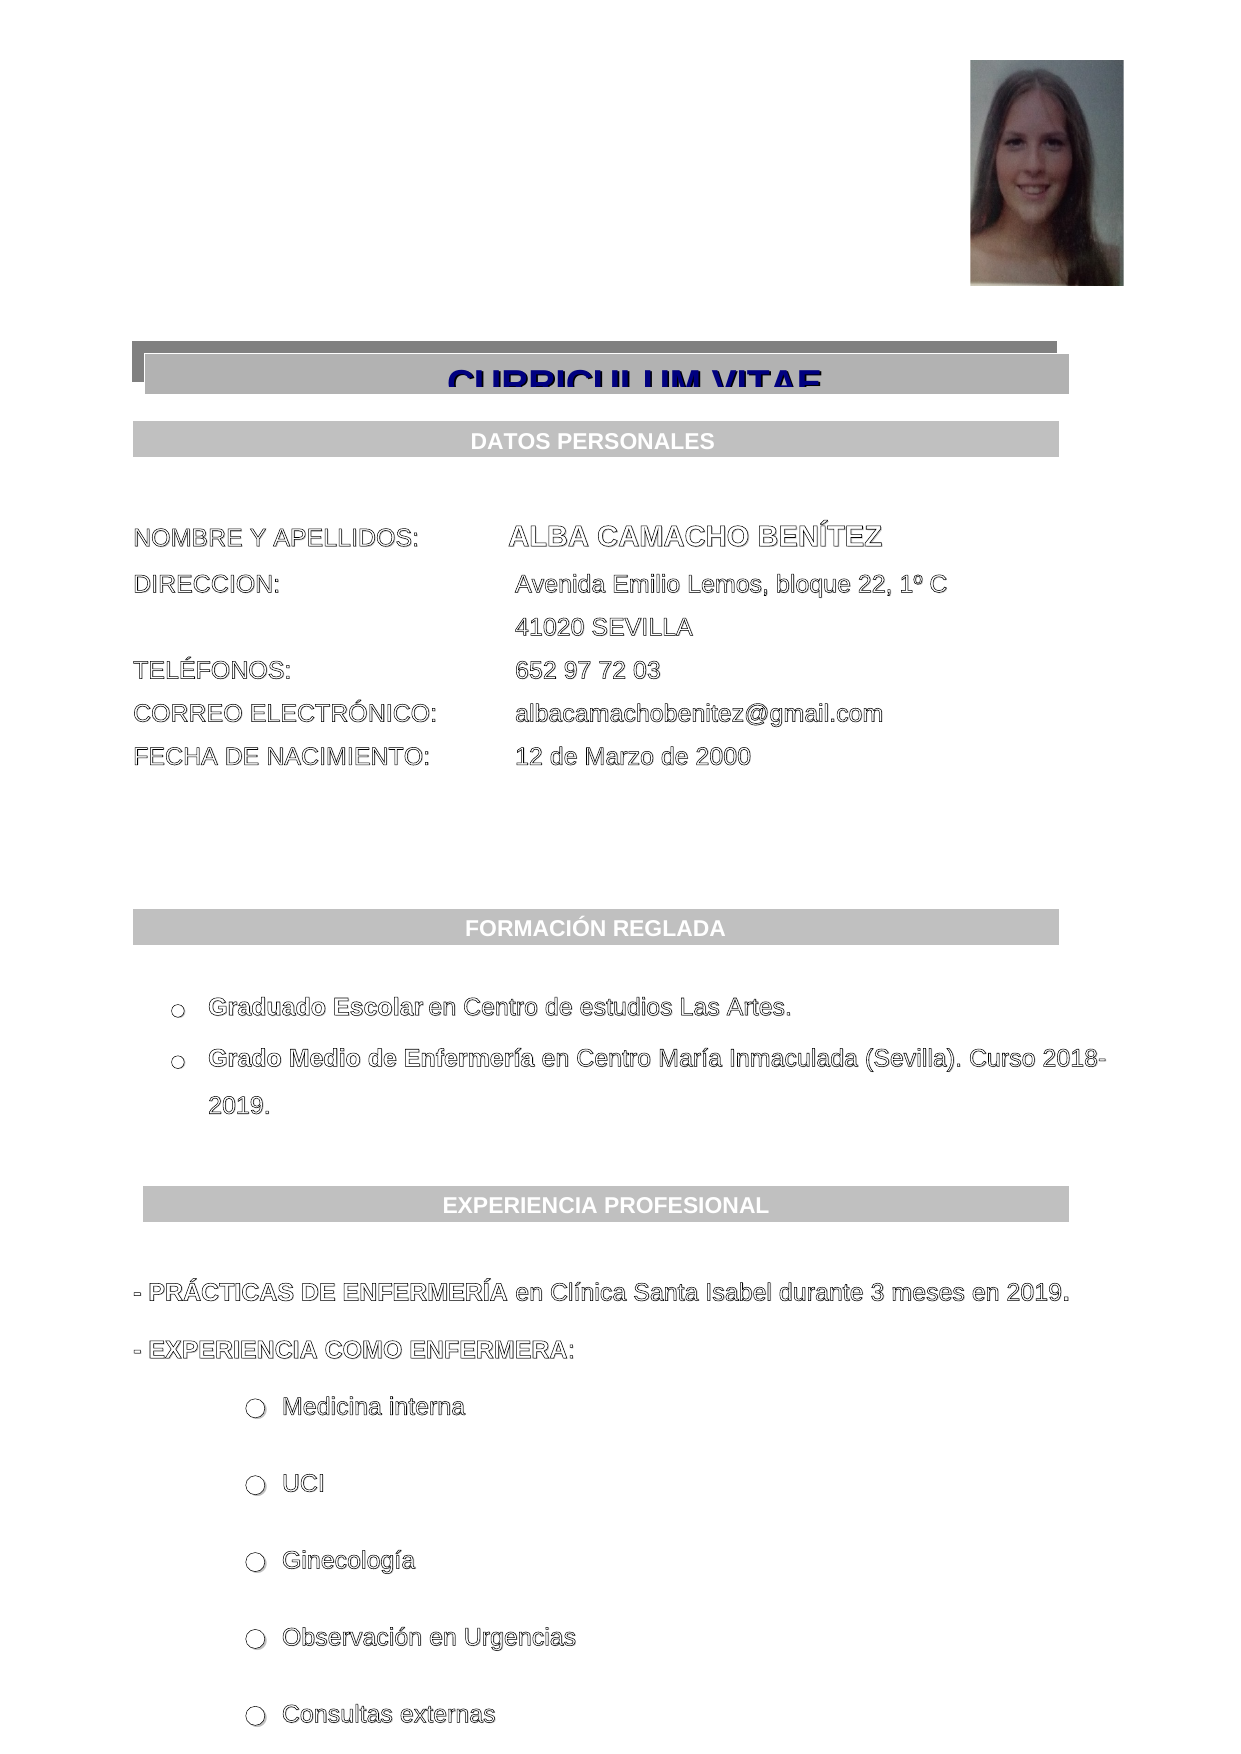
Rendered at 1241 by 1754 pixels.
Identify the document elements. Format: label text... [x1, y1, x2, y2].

text - EXPERIENCIA COMO ENFERMERA: [133, 1335, 1167, 1363]
text 41020 SEVILLA [133, 612, 1167, 641]
text TELÉFONOS: 652 97 72 03 [133, 655, 1167, 684]
list Medicina interna [244, 1378, 1167, 1429]
picture [970, 60, 1124, 286]
list UCI [244, 1455, 1167, 1506]
list Graduado Escolar en Centro de estudios Las Artes. [170, 991, 1167, 1025]
text NOMBRE Y APELLIDOS: ALBA CAMACHO BENÍTEZ [133, 518, 1167, 552]
list Observación en Urgencias [244, 1608, 1167, 1660]
list Consultas externas [244, 1685, 1167, 1737]
list Ginecología [244, 1532, 1167, 1583]
text DIRECCION: Avenida Emilio Lemos, bloque 22, 1º C [133, 569, 1167, 598]
text FECHA DE NACIMIENTO: 12 de Marzo de 2000 [133, 741, 1167, 770]
text - PRÁCTICAS DE ENFERMERÍA en Clínica Santa Isabel durante 3 meses en 2019. [133, 1277, 1167, 1306]
text CORREO ELECTRÓNICO: albacamachobenitez@gmail.com [133, 698, 1167, 727]
list Grado Medio de Enfermería en Centro María Inmaculada (Sevilla). Curso 2018-2019. [170, 1042, 1167, 1119]
